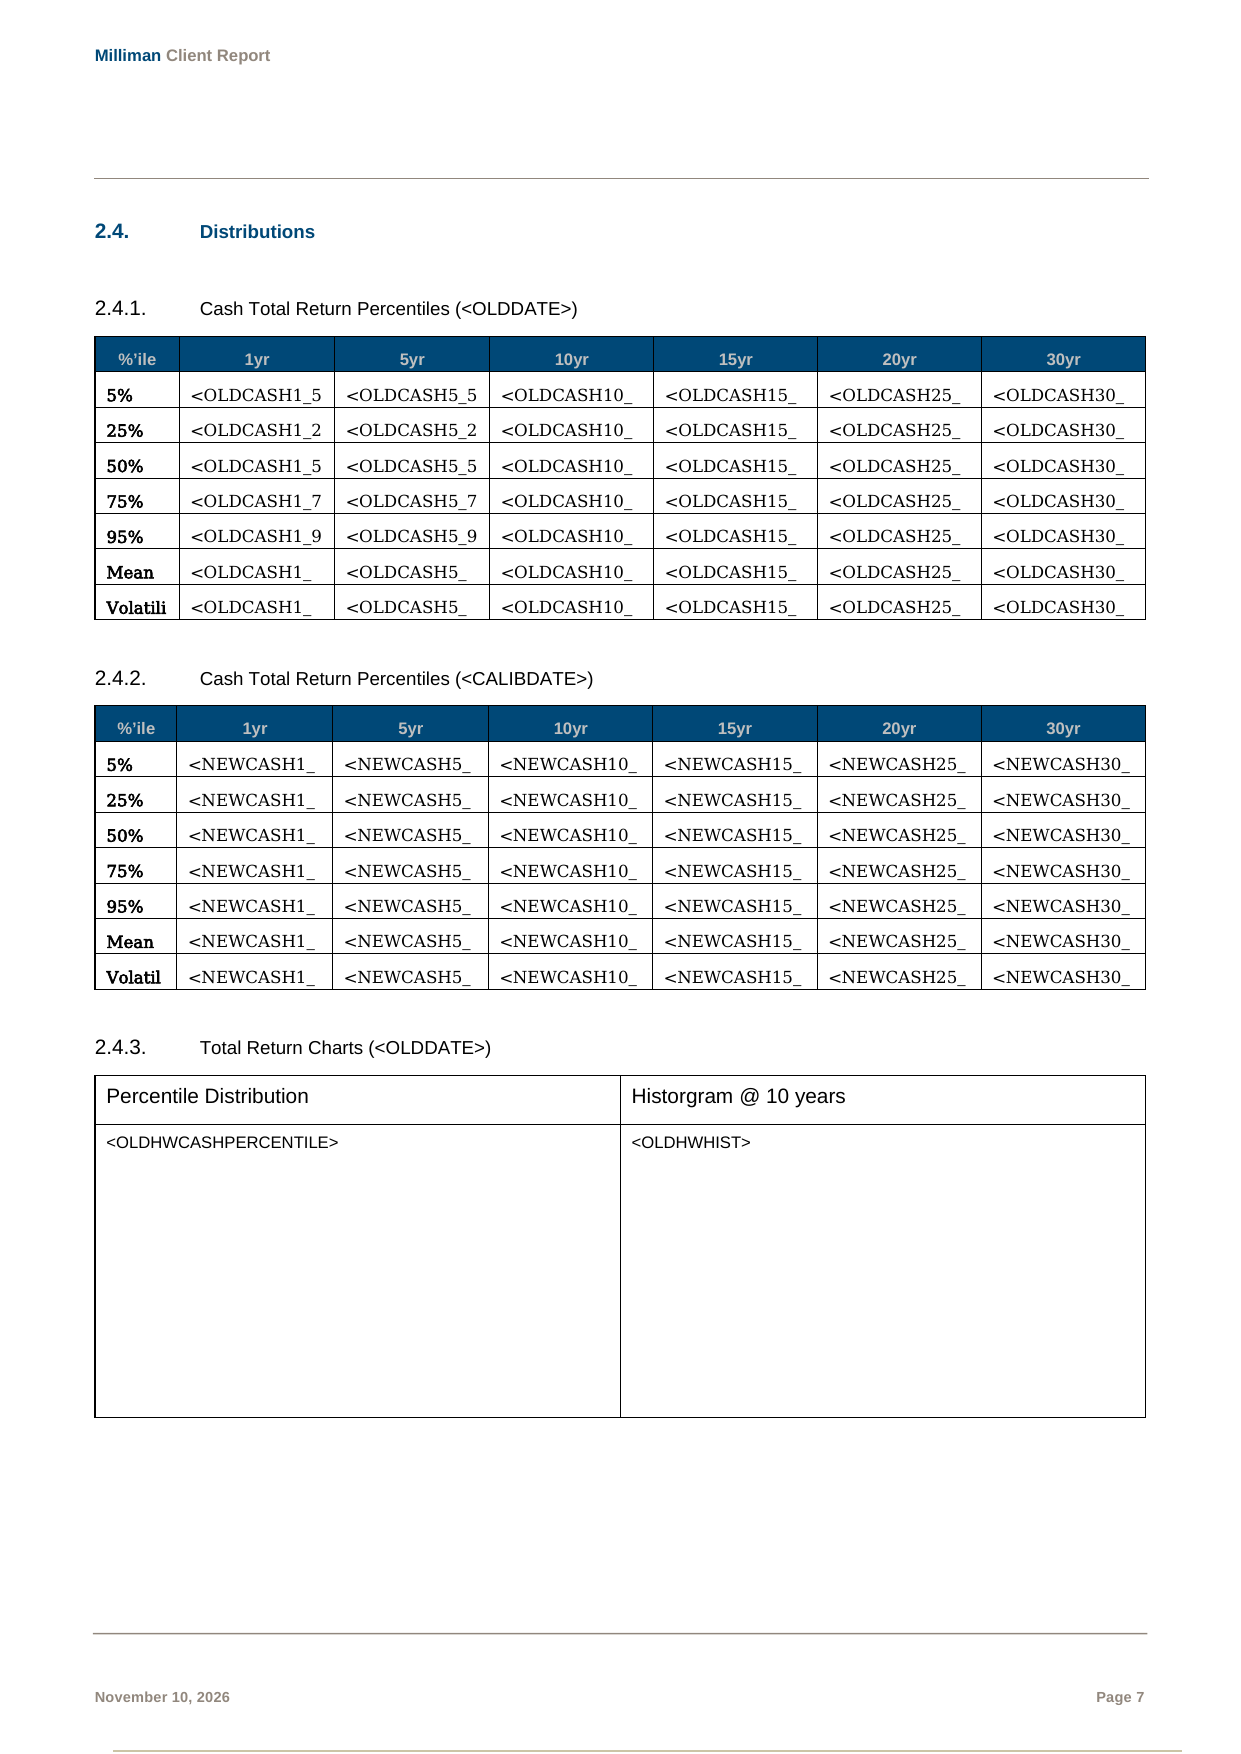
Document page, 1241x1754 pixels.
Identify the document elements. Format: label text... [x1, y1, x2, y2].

table_cell <OLDCASH25_75> [818, 479, 981, 513]
table_cell <OLDCASH10_25> [490, 408, 653, 442]
table_header 20yr [818, 706, 981, 741]
table_cell <OLDCASH25_25> [818, 408, 981, 442]
table_cell Mean [96, 549, 179, 584]
table_cell <OLDCASH10_5> [490, 372, 653, 407]
table_cell <OLDCASH15_MU> [654, 549, 817, 584]
table_cell <NEWCASH15_50> [653, 813, 817, 847]
table_cell <NEWCASH30_MU> [982, 919, 1145, 953]
table_header 30yr [982, 337, 1145, 371]
table_cell <OLDHWHIST> [621, 1125, 1145, 1417]
table_header 1yr [180, 337, 334, 371]
table_header %’ile [96, 706, 176, 741]
table_cell <OLDCASH10_50> [490, 443, 653, 477]
table_cell <OLDCASH30_MU> [982, 549, 1145, 584]
table_header Historgram @ 10 years [621, 1076, 1145, 1124]
table_cell <NEWCASH5_75> [333, 848, 488, 882]
table_cell <OLDCASH15_VOL> [654, 585, 817, 619]
table_cell <OLDCASH30_50> [982, 443, 1145, 477]
table_cell <OLDCASH1_MU> [180, 549, 334, 584]
table_cell <OLDCASH15_95> [654, 514, 817, 548]
table_cell Volatility [96, 585, 179, 619]
table_cell <OLDCASH30_75> [982, 479, 1145, 513]
table_header 10yr [489, 706, 652, 741]
table_cell <NEWCASH1_VOL> [177, 954, 332, 989]
table_cell <NEWCASH5_MU> [333, 919, 488, 953]
table_header 20yr [818, 337, 981, 371]
table_cell <NEWCASH25_VOL> [818, 954, 981, 989]
table_cell <OLDCASH10_VOL> [490, 585, 653, 619]
table_cell 50% [96, 813, 176, 847]
table_cell <OLDCASH10_MU> [490, 549, 653, 584]
table_cell <OLDCASH10_75> [490, 479, 653, 513]
table_cell <OLDCASH1_75> [180, 479, 334, 513]
table_cell <NEWCASH10_75> [489, 848, 652, 882]
table_cell 75% [96, 479, 179, 513]
table_cell <OLDCASH30_95> [982, 514, 1145, 548]
table_cell <NEWCASH25_MU> [818, 919, 981, 953]
table_cell <NEWCASH5_VOL> [333, 954, 488, 989]
table_cell <OLDCASH25_VOL> [818, 585, 981, 619]
table_cell <OLDCASH5_5> [335, 372, 489, 407]
table_cell <OLDCASH15_75> [654, 479, 817, 513]
table_cell 95% [96, 514, 179, 548]
table_cell <NEWCASH30_VOL> [982, 954, 1145, 989]
table_cell <OLDCASH1_VOL> [180, 585, 334, 619]
table_cell <OLDCASH15_25> [654, 408, 817, 442]
text Distributions [94, 196, 1146, 243]
text Total Return Charts (<OLDDATE>) [94, 1035, 1146, 1059]
table_cell <NEWCASH25_95> [818, 884, 981, 918]
text Cash Total Return Percentiles (<CALIBDATE>) [94, 666, 1146, 689]
table_cell <OLDCASH15_5> [654, 372, 817, 407]
table_header 5yr [333, 706, 488, 741]
table_cell <NEWCASH15_VOL> [653, 954, 817, 989]
table_cell <NEWCASH15_MU> [653, 919, 817, 953]
table_cell <OLDCASH25_95> [818, 514, 981, 548]
table_cell <OLDCASH1_95> [180, 514, 334, 548]
table_cell <NEWCASH5_50> [333, 813, 488, 847]
table_cell <NEWCASH15_25> [653, 777, 817, 812]
table_cell <NEWCASH15_5> [653, 742, 817, 776]
table_cell <OLDCASH25_MU> [818, 549, 981, 584]
table_cell <NEWCASH25_75> [818, 848, 981, 882]
table_cell <NEWCASH15_75> [653, 848, 817, 882]
table_cell <NEWCASH10_MU> [489, 919, 652, 953]
table_cell <OLDCASH1_25> [180, 408, 334, 442]
table_cell <NEWCASH1_5> [177, 742, 332, 776]
table_cell <OLDHWCASHPERCENTILE> [96, 1125, 620, 1417]
table_cell <OLDCASH30_5> [982, 372, 1145, 407]
table_header %’ile [96, 337, 179, 371]
table_cell <NEWCASH10_5> [489, 742, 652, 776]
table_cell <OLDCASH10_95> [490, 514, 653, 548]
table_cell <OLDCASH15_50> [654, 443, 817, 477]
table_cell <OLDCASH5_75> [335, 479, 489, 513]
table_cell <NEWCASH30_25> [982, 777, 1145, 812]
table_cell <NEWCASH30_5> [982, 742, 1145, 776]
table_header 5yr [335, 337, 489, 371]
table_cell <OLDCASH5_25> [335, 408, 489, 442]
table_cell <NEWCASH1_MU> [177, 919, 332, 953]
table_cell <NEWCASH10_VOL> [489, 954, 652, 989]
table_cell <NEWCASH1_25> [177, 777, 332, 812]
table_header 1yr [177, 706, 332, 741]
table_cell 25% [96, 408, 179, 442]
table_cell <NEWCASH5_5> [333, 742, 488, 776]
table_cell Mean [96, 919, 176, 953]
table_cell <OLDCASH1_5> [180, 372, 334, 407]
table_cell Volatility [96, 954, 176, 989]
table_cell <NEWCASH10_95> [489, 884, 652, 918]
table_cell <OLDCASH5_MU> [335, 549, 489, 584]
table_cell <OLDCASH5_VOL> [335, 585, 489, 619]
table_cell <NEWCASH30_95> [982, 884, 1145, 918]
text Cash Total Return Percentiles (<OLDDATE>) [94, 296, 1146, 320]
table_cell <NEWCASH15_95> [653, 884, 817, 918]
table_cell <NEWCASH25_25> [818, 777, 981, 812]
table_cell <OLDCASH25_5> [818, 372, 981, 407]
table_cell <NEWCASH10_50> [489, 813, 652, 847]
table_cell <NEWCASH1_50> [177, 813, 332, 847]
table_cell <NEWCASH25_5> [818, 742, 981, 776]
table_cell <OLDCASH30_VOL> [982, 585, 1145, 619]
table_cell <NEWCASH30_50> [982, 813, 1145, 847]
table_cell <OLDCASH5_95> [335, 514, 489, 548]
table_cell 5% [96, 742, 176, 776]
table_cell 50% [96, 443, 179, 477]
table_header 30yr [982, 706, 1145, 741]
table_cell 95% [96, 884, 176, 918]
table_header 15yr [654, 337, 817, 371]
table_cell <NEWCASH5_95> [333, 884, 488, 918]
table_cell 5% [96, 372, 179, 407]
table_cell <OLDCASH5_50> [335, 443, 489, 477]
table_cell 25% [96, 777, 176, 812]
table_cell 75% [96, 848, 176, 882]
table_cell <OLDCASH1_50> [180, 443, 334, 477]
table_cell <NEWCASH30_75> [982, 848, 1145, 882]
table_cell <NEWCASH25_50> [818, 813, 981, 847]
table_header 10yr [490, 337, 653, 371]
table_header Percentile Distribution [96, 1076, 620, 1124]
table_cell <NEWCASH10_25> [489, 777, 652, 812]
table_cell <OLDCASH25_50> [818, 443, 981, 477]
table_header 15yr [653, 706, 817, 741]
table_cell <OLDCASH30_25> [982, 408, 1145, 442]
table_cell <NEWCASH1_95> [177, 884, 332, 918]
table_cell <NEWCASH5_25> [333, 777, 488, 812]
table_cell <NEWCASH1_75> [177, 848, 332, 882]
